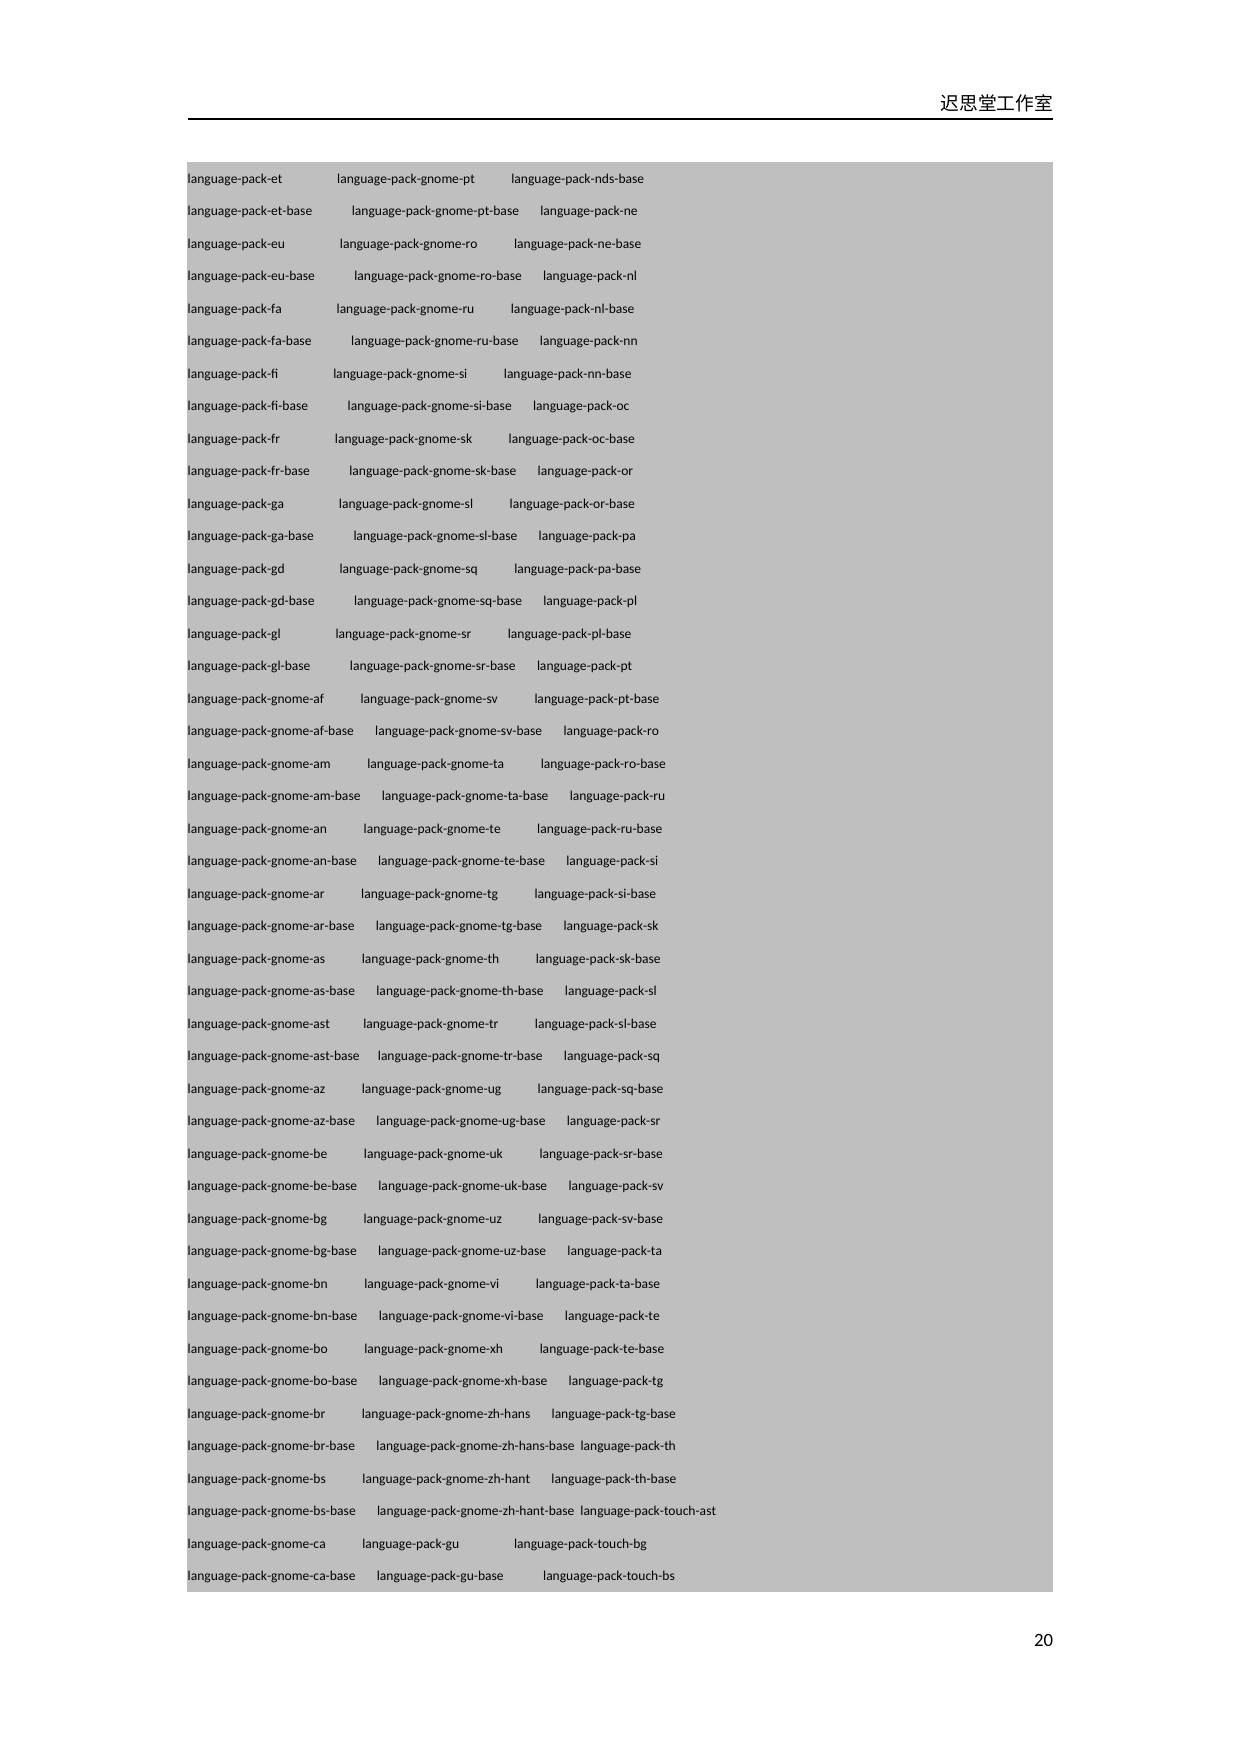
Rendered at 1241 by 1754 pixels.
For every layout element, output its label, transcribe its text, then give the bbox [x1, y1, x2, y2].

text language-pack-gnome-be-base language-pack-gnome-uk-base language-pack-sv [187, 1169, 1053, 1202]
text language-pack-gnome-am language-pack-gnome-ta language-pack-ro-base [187, 747, 1053, 779]
text language-pack-gnome-as-base language-pack-gnome-th-base language-pack-sl [187, 974, 1053, 1007]
text language-pack-gd-base language-pack-gnome-sq-base language-pack-pl [187, 584, 1053, 617]
text language-pack-ga-base language-pack-gnome-sl-base language-pack-pa [187, 519, 1053, 552]
text language-pack-gnome-bo-base language-pack-gnome-xh-base language-pack-tg [187, 1364, 1053, 1397]
text language-pack-gnome-bn-base language-pack-gnome-vi-base language-pack-te [187, 1299, 1053, 1332]
text language-pack-gnome-br-base language-pack-gnome-zh-hans-base language-pack-th [187, 1429, 1053, 1462]
text language-pack-gnome-bn language-pack-gnome-vi language-pack-ta-base [187, 1267, 1053, 1299]
text language-pack-gnome-az-base language-pack-gnome-ug-base language-pack-sr [187, 1104, 1053, 1137]
text language-pack-gd language-pack-gnome-sq language-pack-pa-base [187, 552, 1053, 584]
text language-pack-gnome-af-base language-pack-gnome-sv-base language-pack-ro [187, 714, 1053, 747]
text language-pack-fi-base language-pack-gnome-si-base language-pack-oc [187, 389, 1053, 422]
text language-pack-fr-base language-pack-gnome-sk-base language-pack-or [187, 454, 1053, 487]
text language-pack-eu-base language-pack-gnome-ro-base language-pack-nl [187, 259, 1053, 292]
text language-pack-fi language-pack-gnome-si language-pack-nn-base [187, 357, 1053, 389]
text language-pack-et language-pack-gnome-pt language-pack-nds-base [187, 162, 1053, 194]
text language-pack-gnome-as language-pack-gnome-th language-pack-sk-base [187, 942, 1053, 974]
text language-pack-gnome-ca-base language-pack-gu-base language-pack-touch-bs [187, 1559, 1053, 1592]
text language-pack-gnome-az language-pack-gnome-ug language-pack-sq-base [187, 1072, 1053, 1104]
text language-pack-gnome-an-base language-pack-gnome-te-base language-pack-si [187, 844, 1053, 877]
text language-pack-gl language-pack-gnome-sr language-pack-pl-base [187, 617, 1053, 649]
text language-pack-gnome-bs language-pack-gnome-zh-hant language-pack-th-base [187, 1462, 1053, 1494]
text language-pack-gnome-ast-base language-pack-gnome-tr-base language-pack-sq [187, 1039, 1053, 1072]
text language-pack-fa-base language-pack-gnome-ru-base language-pack-nn [187, 324, 1053, 357]
text language-pack-gnome-af language-pack-gnome-sv language-pack-pt-base [187, 682, 1053, 714]
text language-pack-gnome-ar-base language-pack-gnome-tg-base language-pack-sk [187, 909, 1053, 942]
text language-pack-fr language-pack-gnome-sk language-pack-oc-base [187, 422, 1053, 454]
text language-pack-gnome-br language-pack-gnome-zh-hans language-pack-tg-base [187, 1397, 1053, 1429]
text language-pack-gnome-ca language-pack-gu language-pack-touch-bg [187, 1527, 1053, 1559]
text language-pack-gnome-am-base language-pack-gnome-ta-base language-pack-ru [187, 779, 1053, 812]
text language-pack-gnome-bg-base language-pack-gnome-uz-base language-pack-ta [187, 1234, 1053, 1267]
text language-pack-fa language-pack-gnome-ru language-pack-nl-base [187, 292, 1053, 324]
text language-pack-gl-base language-pack-gnome-sr-base language-pack-pt [187, 649, 1053, 682]
text language-pack-ga language-pack-gnome-sl language-pack-or-base [187, 487, 1053, 519]
text language-pack-et-base language-pack-gnome-pt-base language-pack-ne [187, 194, 1053, 227]
text language-pack-eu language-pack-gnome-ro language-pack-ne-base [187, 227, 1053, 259]
text language-pack-gnome-ast language-pack-gnome-tr language-pack-sl-base [187, 1007, 1053, 1039]
text language-pack-gnome-be language-pack-gnome-uk language-pack-sr-base [187, 1137, 1053, 1169]
text language-pack-gnome-bs-base language-pack-gnome-zh-hant-base language-pack-touch-ast [187, 1494, 1053, 1527]
text language-pack-gnome-ar language-pack-gnome-tg language-pack-si-base [187, 877, 1053, 909]
text language-pack-gnome-bg language-pack-gnome-uz language-pack-sv-base [187, 1202, 1053, 1234]
text language-pack-gnome-an language-pack-gnome-te language-pack-ru-base [187, 812, 1053, 844]
text language-pack-gnome-bo language-pack-gnome-xh language-pack-te-base [187, 1332, 1053, 1364]
